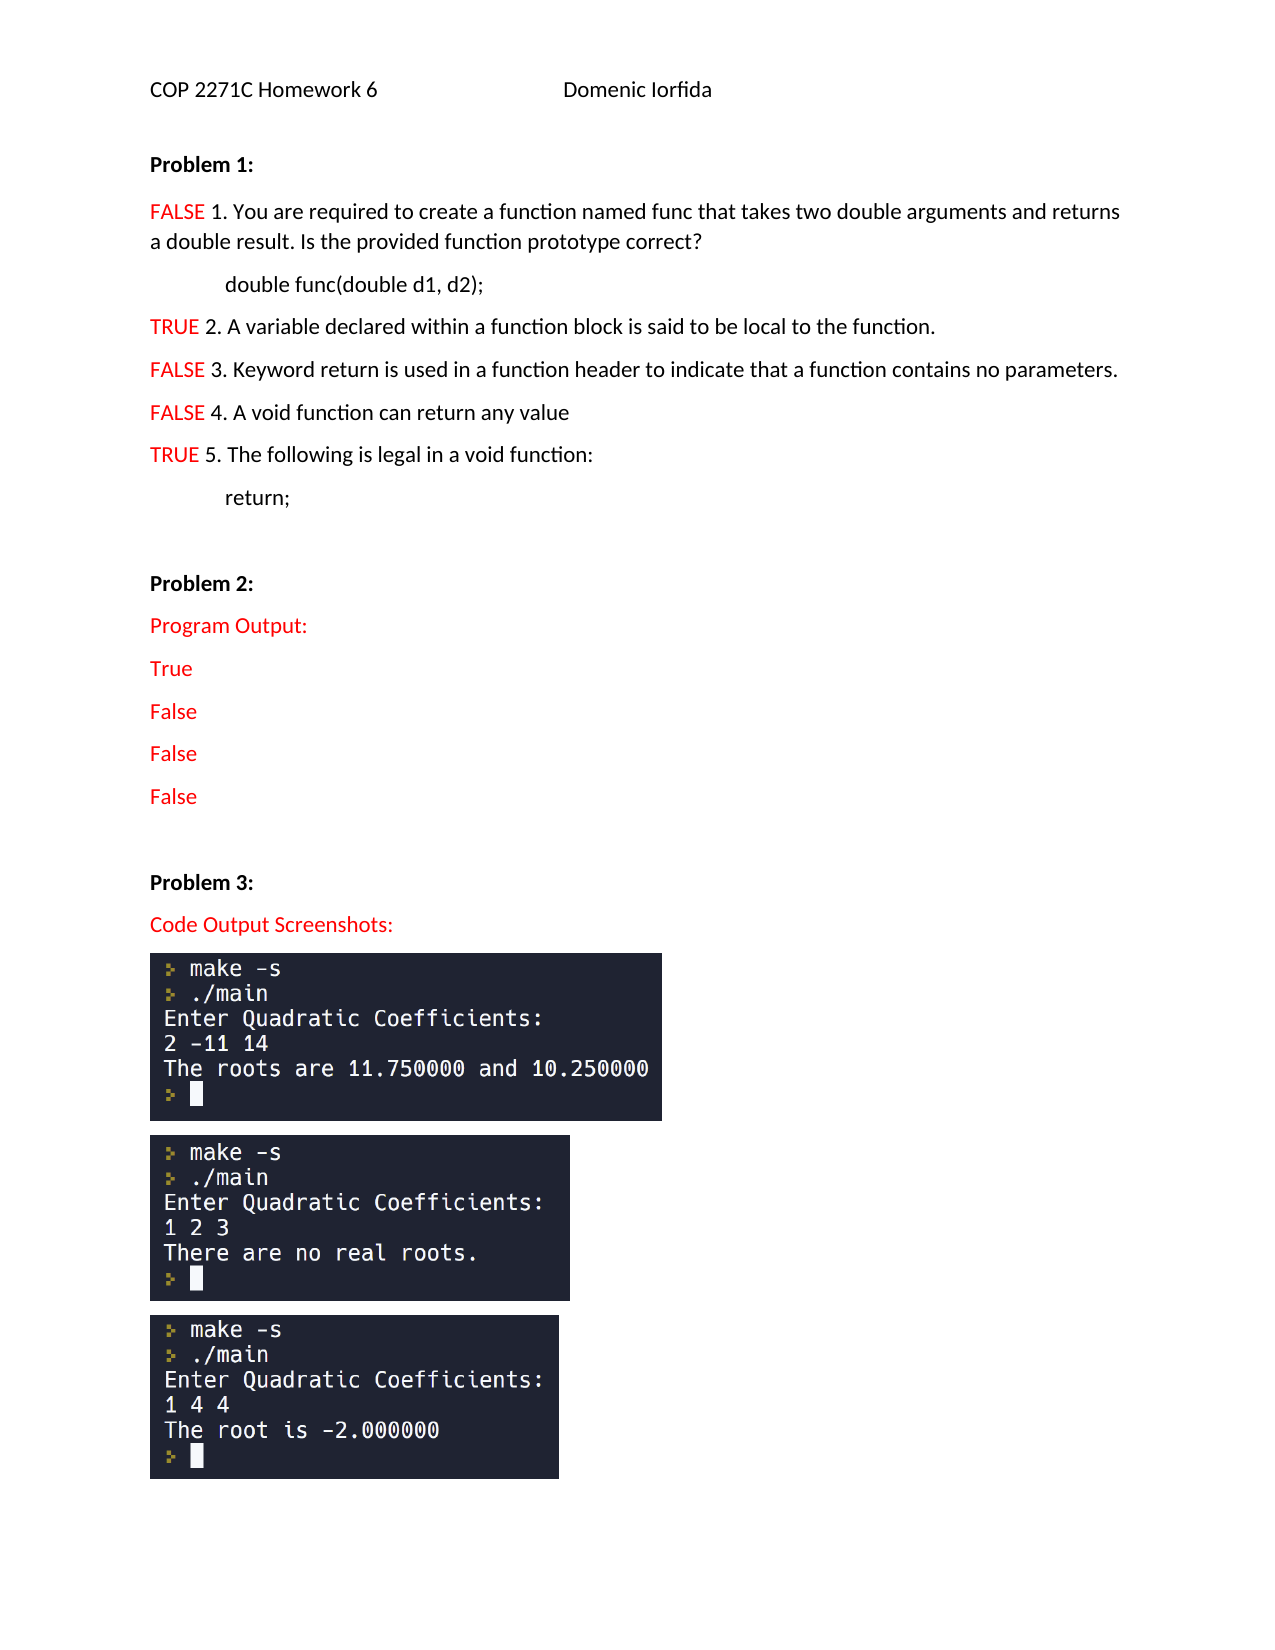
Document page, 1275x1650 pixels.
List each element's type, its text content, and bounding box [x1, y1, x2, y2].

text False [150, 697, 1125, 725]
text Problem 2: [150, 569, 1125, 597]
picture [150, 1135, 570, 1301]
text False [150, 782, 1125, 810]
picture [150, 953, 662, 1121]
text FALSE 4. A void function can return any value [150, 398, 1125, 426]
text double func(double d1, d2); [150, 270, 1125, 298]
text TRUE 2. A variable declared within a function block is said to be local to the function. [150, 312, 1125, 341]
picture [150, 1315, 559, 1479]
text Problem 1: [150, 150, 1125, 178]
text FALSE 1. You are required to create a function named func that takes two double arguments and returns a double result. Is the provided function prototype correct? [150, 197, 1125, 255]
text Problem 3: [150, 868, 1125, 896]
text FALSE 3. Keyword return is used in a function header to indicate that a function contains no parameters. [150, 355, 1125, 383]
text Program Output: [150, 611, 1125, 639]
text return; [150, 483, 1125, 511]
text TRUE 5. The following is legal in a void function: [150, 441, 1125, 469]
text False [150, 739, 1125, 768]
text True [150, 654, 1125, 682]
text Code Output Screenshots: [150, 910, 1125, 938]
